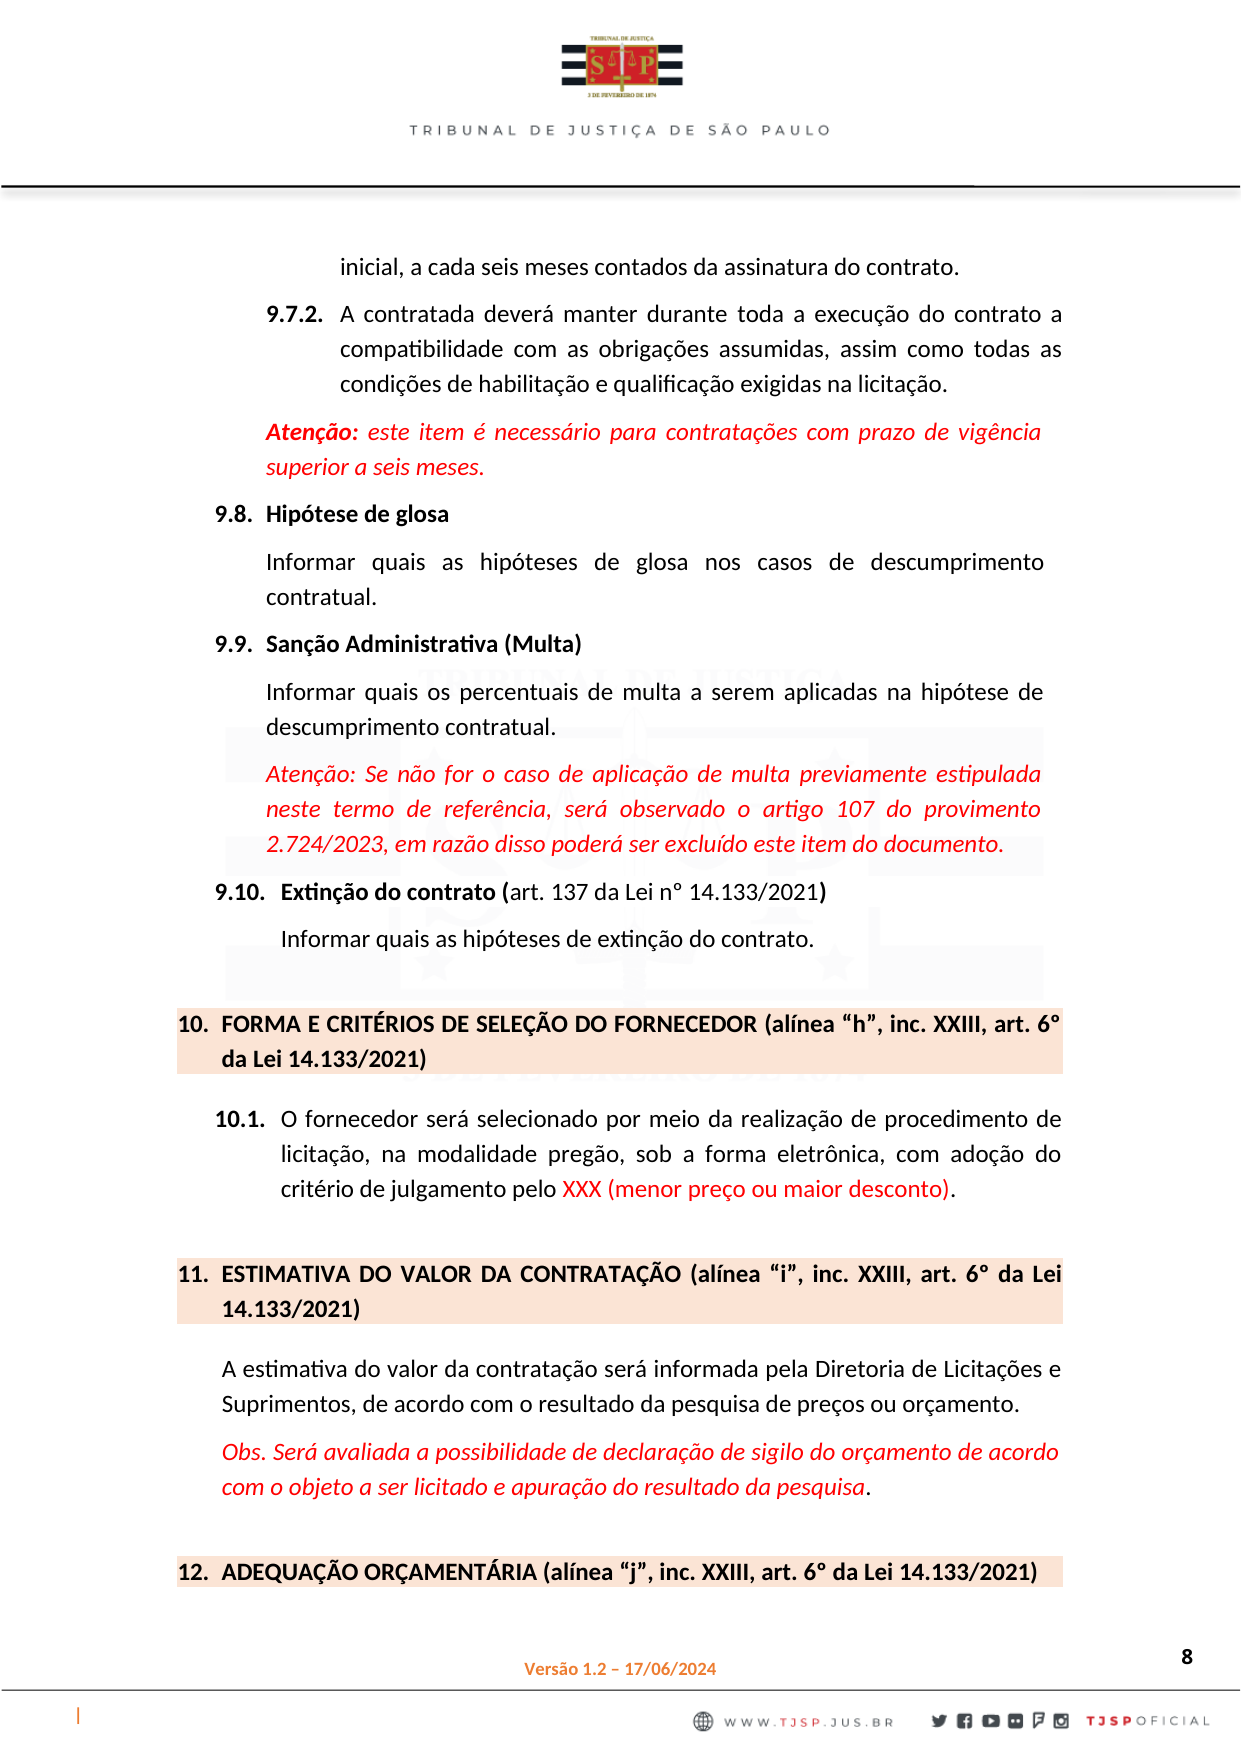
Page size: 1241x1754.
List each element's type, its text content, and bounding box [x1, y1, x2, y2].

text Informar quais as hipóteses de extinção do contrato. [281, 923, 1045, 954]
list Extinção do contrato (art. 137 da Lei nº 14.133/2021) [214, 876, 1063, 907]
picture [1, 188, 1241, 1689]
list FORMA E CRITÉRIOS DE SELEÇÃO DO FORNECEDOR (alínea “h”, inc. XXIII, art. 6º da Lei 14.133/2021) [177, 1008, 1063, 1074]
list O fornecedor será selecionado por meio da realização de procedimento de licitação, na modalidade pregão, sob a forma eletrônica, com adoção do critério de julgamento pelo XXX (menor preço ou maior desconto). [214, 1103, 1063, 1204]
list Hipótese de glosa [214, 498, 1063, 529]
list A contratada deverá manter durante toda a execução do contrato a compatibilidade com as obrigações assumidas, assim como todas as condições de habilitação e qualificação exigidas na licitação. [266, 298, 1063, 399]
list Sanção Administrativa (Multa) [214, 628, 1063, 659]
picture [1, 1691, 1241, 1752]
text A estimativa do valor da contratação será informada pela Diretoria de Licitações e Suprimentos, de acordo com o resultado da pesquisa de preços ou orçamento. [222, 1353, 1063, 1419]
text Informar quais as hipóteses de glosa nos casos de descumprimento contratual. [266, 546, 1045, 612]
text Obs. Será avaliada a possibilidade de declaração de sigilo do orçamento de acordo com o objeto a ser licitado e apuração do resultado da pesquisa. [222, 1436, 1063, 1502]
list ADEQUAÇÃO ORÇAMENTÁRIA (alínea “j”, inc. XXIII, art. 6º da Lei 14.133/2021) [177, 1556, 1063, 1587]
text Atenção: Se não for o caso de aplicação de multa previamente estipulada neste termo de referência, será observado o artigo 107 do provimento 2.724/2023, em razão disso poderá ser excluído este item do documento. [266, 758, 1045, 859]
text Informar quais os percentuais de multa a serem aplicadas na hipótese de descumprimento contratual. [266, 676, 1045, 742]
text Atenção: este item é necessário para contratações com prazo de vigência superior a seis meses. [266, 416, 1045, 482]
picture [1, 0, 1241, 185]
list ESTIMATIVA DO VALOR DA CONTRATAÇÃO (alínea “i”, inc. XXIII, art. 6º da Lei 14.133/2021) [177, 1258, 1063, 1324]
